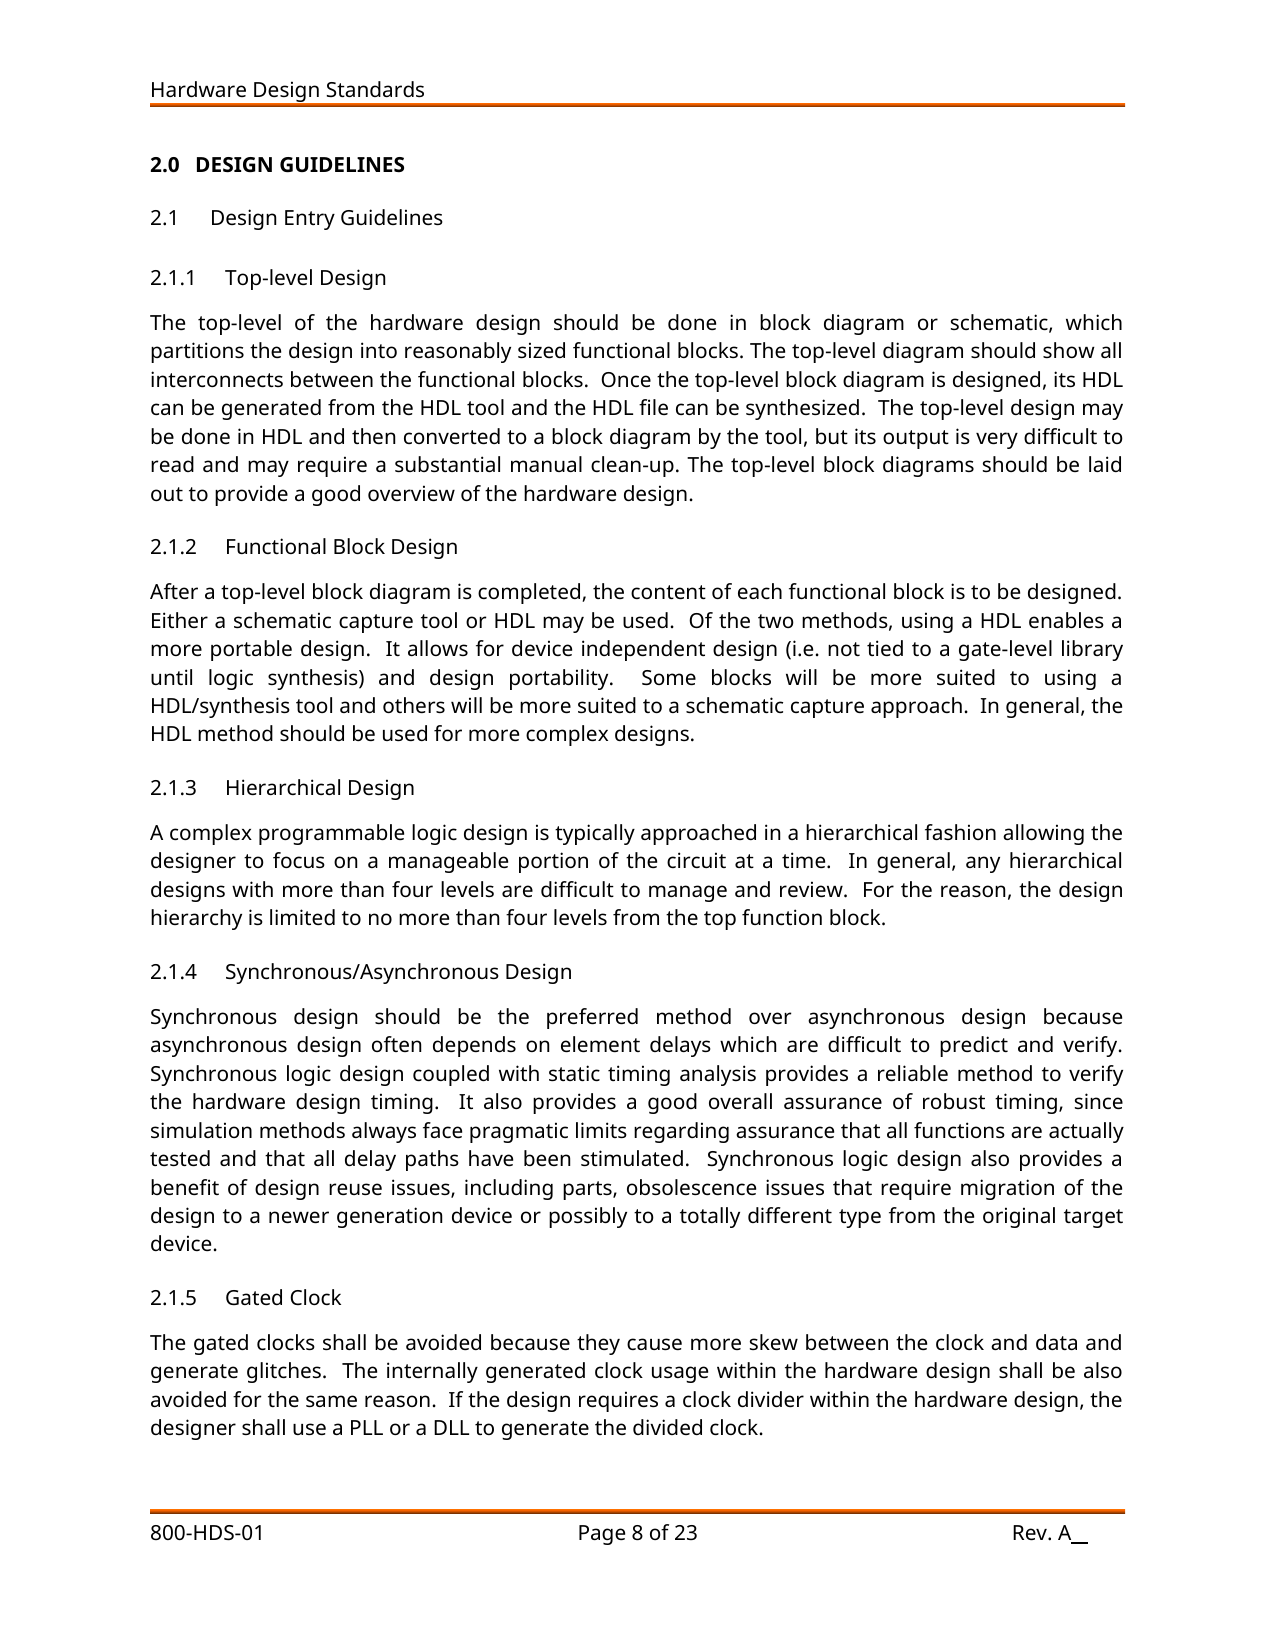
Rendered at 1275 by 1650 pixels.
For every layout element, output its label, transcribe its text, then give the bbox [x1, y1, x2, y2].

text Synchronous design should be the preferred method over asynchronous design because asynchronous design often depends on element delays which are difficult to predict and verify. Synchronous logic design coupled with static timing analysis provides a reliable method to verify the hardware design timing. It also provides a good overall assurance of robust timing, since simulation methods always face pragmatic limits regarding assurance that all functions are actually tested and that all delay paths have been stimulated. Synchronous logic design also provides a benefit of design reuse issues, including parts, obsolescence issues that require migration of the design to a newer generation device or possibly to a totally different type from the original target device. [150, 1002, 1125, 1258]
subtitle Gated Clock [150, 1283, 1125, 1311]
subtitle DESIGN GUIDELINES [150, 150, 1125, 178]
subtitle Top-level Design [150, 263, 1125, 292]
text A complex programmable logic design is typically approached in a hierarchical fashion allowing the designer to focus on a manageable portion of the circuit at a time. In general, any hierarchical designs with more than four levels are difficult to manage and review. For the reason, the design hierarchy is limited to no more than four levels from the top function block. [150, 818, 1125, 932]
subtitle Functional Block Design [150, 532, 1125, 561]
text After a top-level block diagram is completed, the content of each functional block is to be designed. Either a schematic capture tool or HDL may be used. Of the two methods, using a HDL enables a more portable design. It allows for device independent design (i.e. not tied to a gate-level library until logic synthesis) and design portability. Some blocks will be more suited to using a HDL/synthesis tool and others will be more suited to a schematic capture approach. In general, the HDL method should be used for more complex designs. [150, 577, 1125, 748]
subtitle Design Entry Guidelines [150, 203, 1125, 232]
text The gated clocks shall be avoided because they cause more skew between the clock and data and generate glitches. The internally generated clock usage within the hardware design shall be also avoided for the same reason. If the design requires a clock divider within the hardware design, the designer shall use a PLL or a DLL to generate the divided clock. [150, 1328, 1125, 1442]
subtitle Hierarchical Design [150, 773, 1125, 801]
subtitle Synchronous/Asynchronous Design [150, 957, 1125, 985]
text The top-level of the hardware design should be done in block diagram or schematic, which partitions the design into reasonably sized functional blocks. The top-level diagram should show all interconnects between the functional blocks. Once the top-level block diagram is designed, its HDL can be generated from the HDL tool and the HDL file can be synthesized. The top-level design may be done in HDL and then converted to a block diagram by the tool, but its output is very difficult to read and may require a substantial manual clean-up. The top-level block diagrams should be laid out to provide a good overview of the hardware design. [150, 308, 1125, 507]
